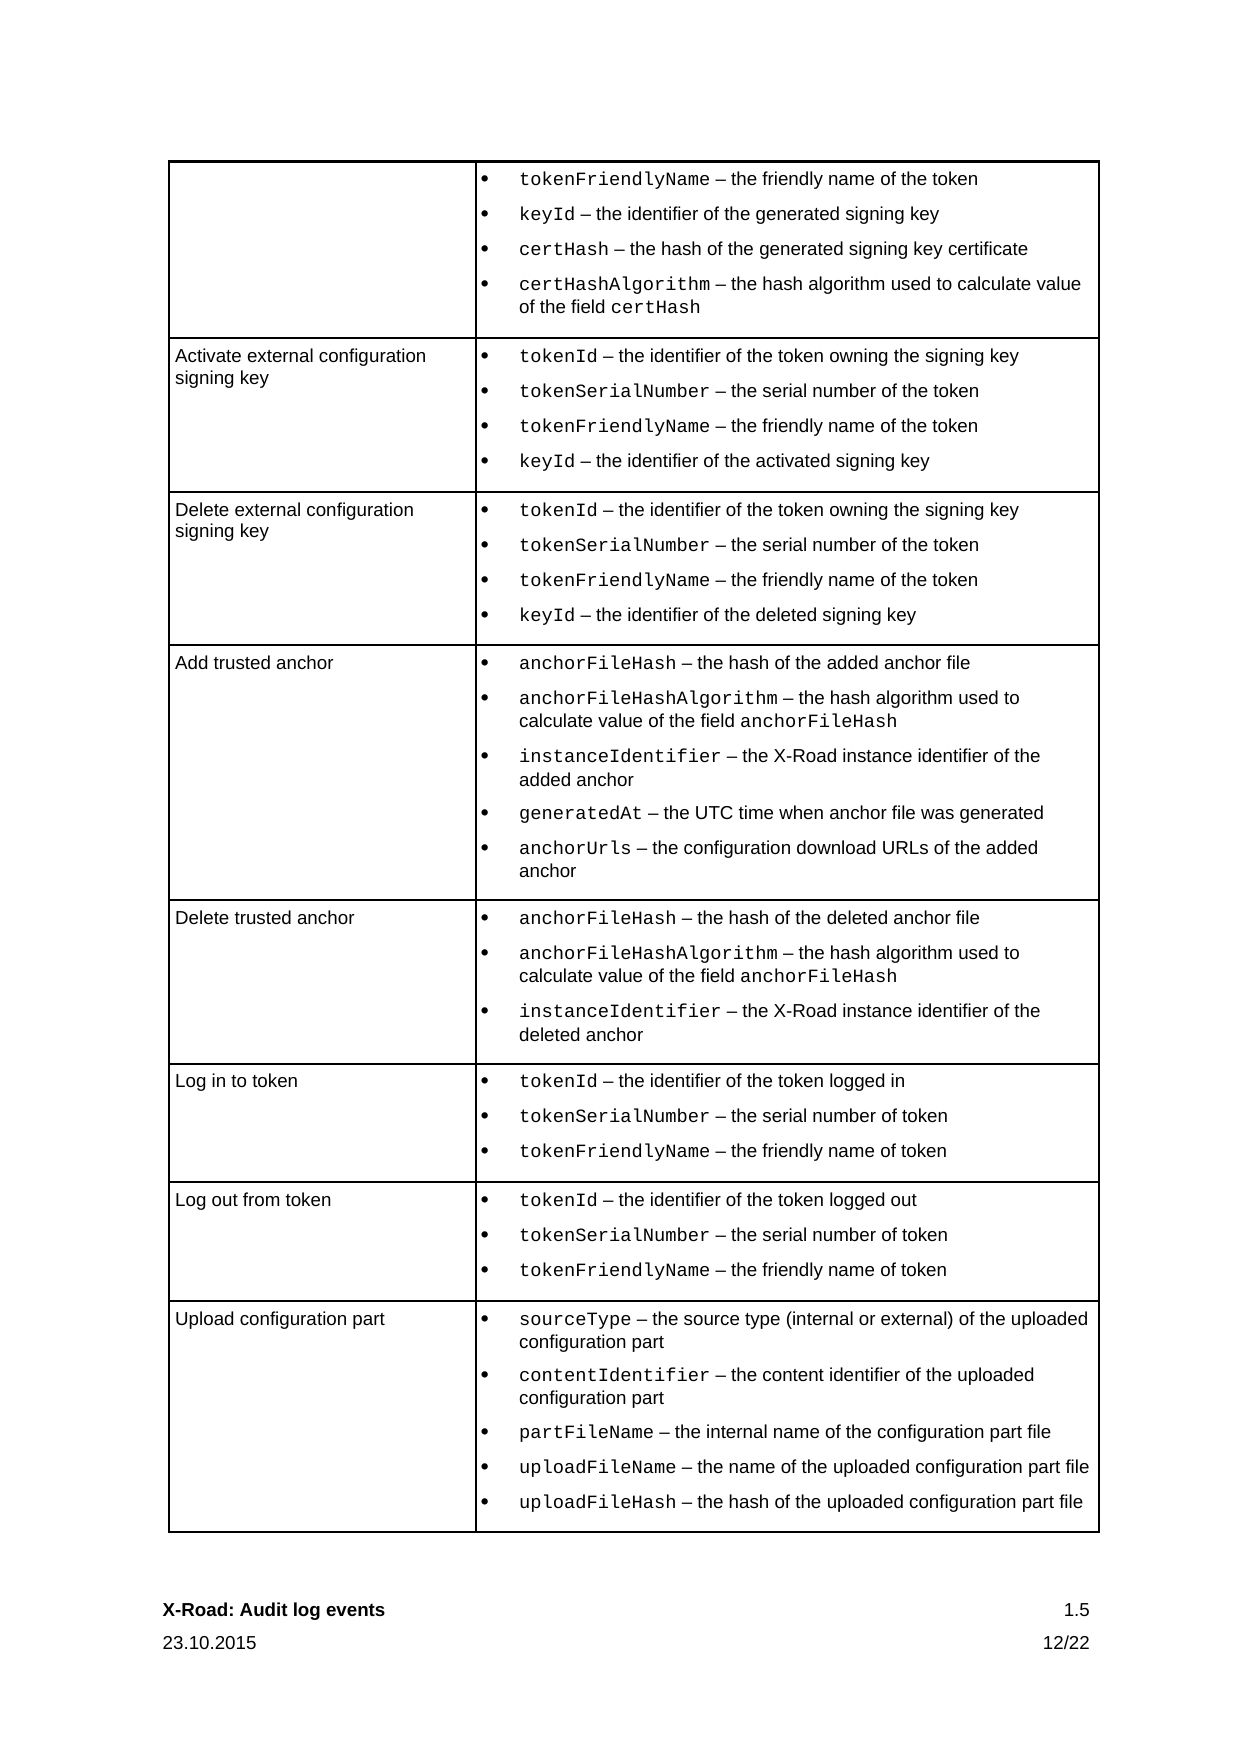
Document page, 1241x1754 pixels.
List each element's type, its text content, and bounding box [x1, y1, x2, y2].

table_cell anchorFileHash – the hash of the deleted anchor file anchorFileHashAlgorithm – the hash algorithm used to calculate value of the field anchorFileHash instanceIdentifier – the X-Road instance identifier of the deleted anchor [477, 901, 1098, 1062]
table_cell Delete trusted anchor [170, 901, 475, 1062]
table_cell Add trusted anchor [170, 646, 475, 899]
table_cell tokenId – the identifier of the token logged in tokenSerialNumber – the serial number of token tokenFriendlyName – the friendly name of token [477, 1065, 1098, 1181]
table_cell Log out from token [170, 1183, 475, 1299]
table_cell Delete external configuration signing key [170, 493, 475, 644]
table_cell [170, 163, 475, 337]
table_cell Log in to token [170, 1065, 475, 1181]
table_cell anchorFileHash – the hash of the added anchor file anchorFileHashAlgorithm – the hash algorithm used to calculate value of the field anchorFileHash instanceIdentifier – the X-Road instance identifier of the added anchor generatedAt – the UTC time when anchor file was generated anchorUrls – the configuration download URLs of the added anchor [477, 646, 1098, 899]
table_cell tokenId – the identifier of the token logged out tokenSerialNumber – the serial number of token tokenFriendlyName – the friendly name of token [477, 1183, 1098, 1299]
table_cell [477, 163, 1098, 337]
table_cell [170, 1302, 475, 1531]
table_cell tokenId – the identifier of the token owning the signing key tokenSerialNumber – the serial number of the token tokenFriendlyName – the friendly name of the token keyId – the identifier of the activated signing key [477, 339, 1098, 491]
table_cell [477, 1302, 1098, 1531]
table_cell Activate external configuration signing key [170, 339, 475, 491]
